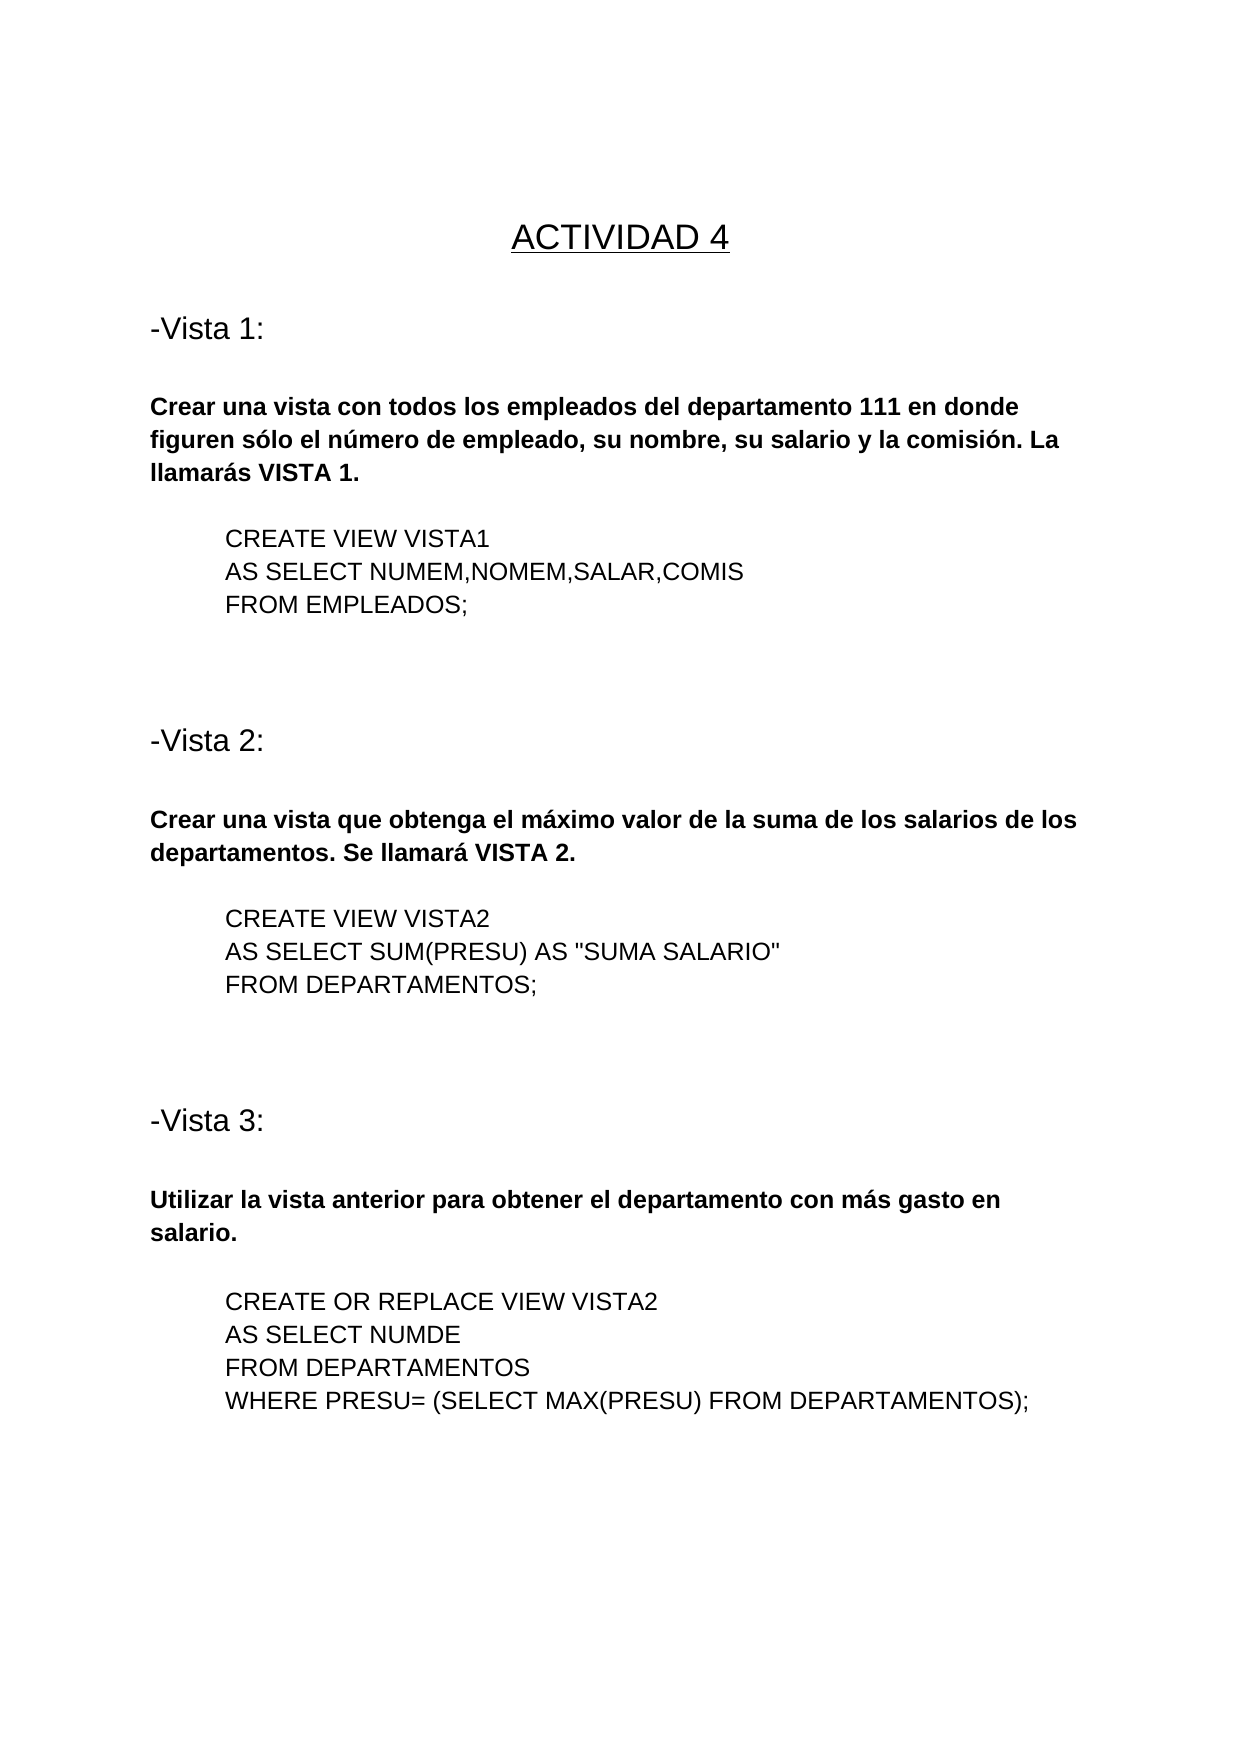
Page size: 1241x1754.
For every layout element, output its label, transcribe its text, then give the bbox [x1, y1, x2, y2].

text AS SELECT NUMDE [150, 1320, 1090, 1349]
text CREATE OR REPLACE VIEW VISTA2 [150, 1287, 1090, 1315]
text Crear una vista con todos los empleados del departamento 111 en donde figuren sólo el número de empleado, su nombre, su salario y la comisión. La llamarás VISTA 1. [150, 392, 1090, 487]
text AS SELECT SUM(PRESU) AS "SUMA SALARIO" [150, 937, 1090, 966]
text -Vista 2: [150, 722, 1090, 758]
text WHERE PRESU= (SELECT MAX(PRESU) FROM DEPARTAMENTOS); [150, 1386, 1090, 1415]
text FROM EMPLEADOS; [150, 590, 1090, 619]
text FROM DEPARTAMENTOS; [150, 970, 1090, 999]
text Utilizar la vista anterior para obtener el departamento con más gasto en salario. [150, 1184, 1090, 1246]
text CREATE VIEW VISTA1 [150, 524, 1090, 553]
text AS SELECT NUMEM,NOMEM,SALAR,COMIS [150, 557, 1090, 586]
text Crear una vista que obtenga el máximo valor de la suma de los salarios de los departamentos. Se llamará VISTA 2. [150, 805, 1090, 867]
text ACTIVIDAD 4 [150, 216, 1090, 257]
text FROM DEPARTAMENTOS [150, 1353, 1090, 1382]
text CREATE VIEW VISTA2 [150, 904, 1090, 933]
text -Vista 1: [150, 310, 1090, 346]
text -Vista 3: [150, 1102, 1090, 1138]
